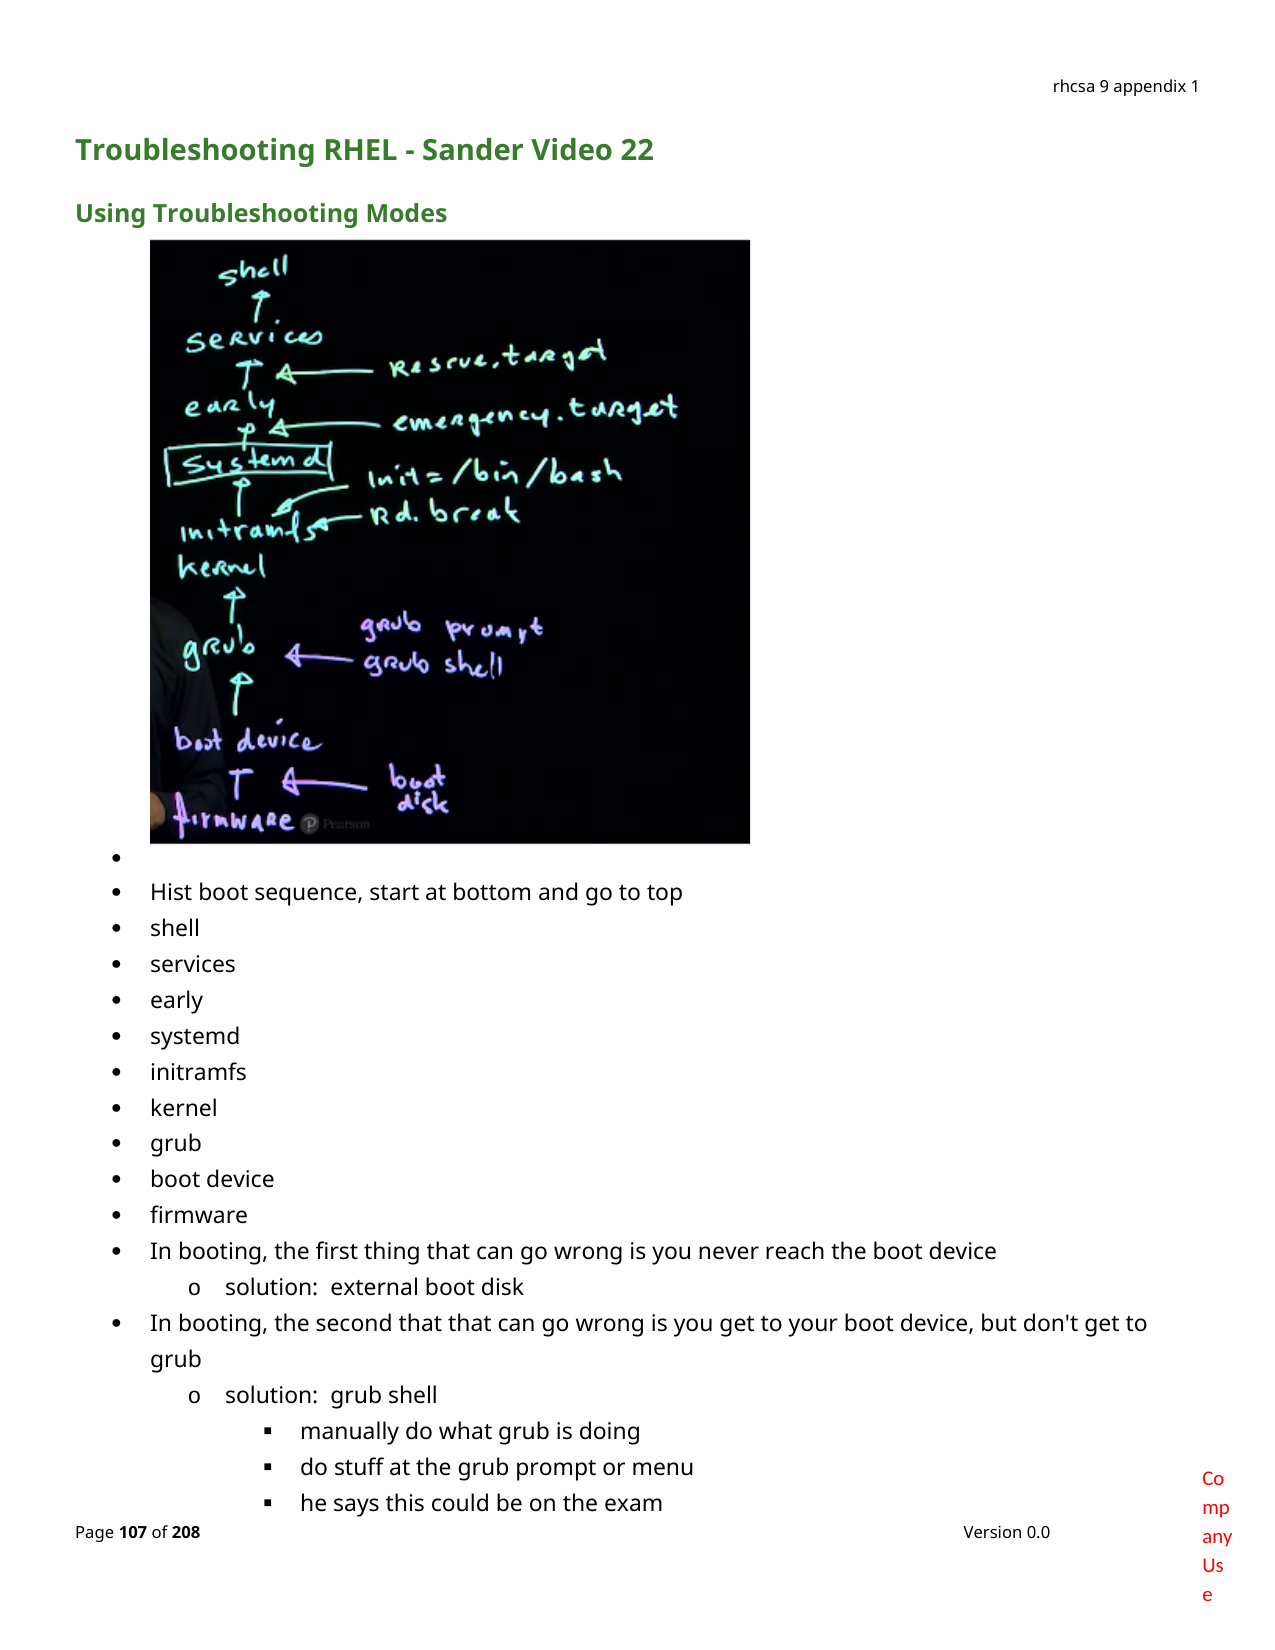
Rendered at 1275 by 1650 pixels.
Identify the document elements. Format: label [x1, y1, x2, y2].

picture [150, 234, 750, 866]
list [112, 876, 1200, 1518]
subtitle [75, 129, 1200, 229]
